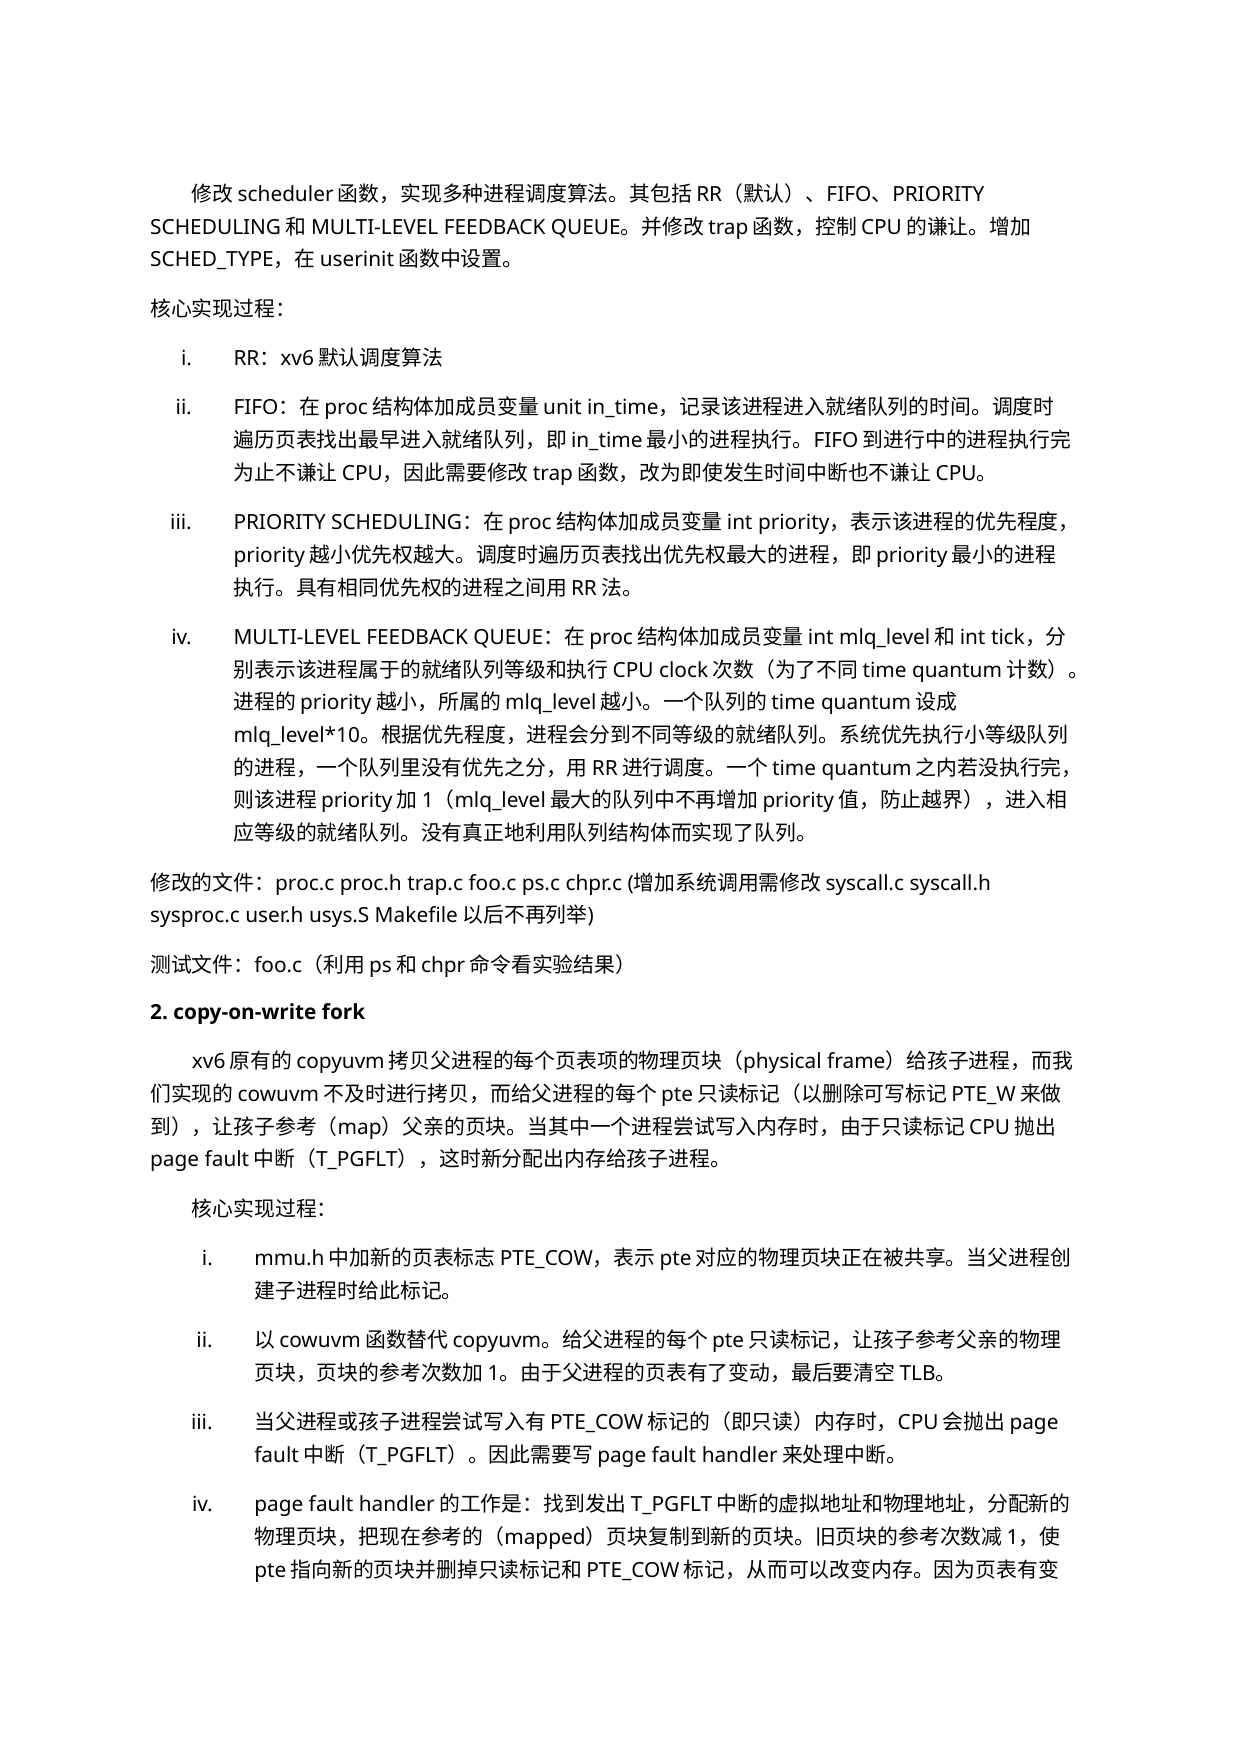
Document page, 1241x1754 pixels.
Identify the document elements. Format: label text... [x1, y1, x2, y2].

list 以cowuvm函数替代copyuvm。给父进程的每个pte只读标记，让孩子参考父亲的物理页块，页块的参考次数加1。由于父进程的页表有了变动，最后要清空TLB。 [212, 1323, 1073, 1386]
text 2. copy-on-write fork [150, 997, 1073, 1026]
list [212, 1487, 1073, 1583]
list FIFO：在proc结构体加成员变量unit in_time，记录该进程进入就绪队列的时间。调度时遍历页表找出最早进入就绪队列，即in_time最小的进程执行。FIFO到进行中的进程执行完为止不谦让CPU，因此需要修改trap函数，改为即使发生时间中断也不谦让CPU。 [192, 391, 1073, 486]
text 修改scheduler函数，实现多种进程调度算法。其包括RR（默认）、FIFO、PRIORITY SCHEDULING和 MULTI-LEVEL FEEDBACK QUEUE。并修改trap函数，控制CPU的谦让。增加SCHED_TYPE，在userinit函数中设置。 [150, 177, 1073, 273]
text 核心实现过程： [150, 292, 1073, 322]
text xv6原有的copyuvm拷贝父进程的每个页表项的物理页块（physical frame）给孩子进程，而我们实现的cowuvm不及时进行拷贝，而给父进程的每个pte只读标记（以删除可写标记PTE_W来做到），让孩子参考（map）父亲的页块。当其中一个进程尝试写入内存时，由于只读标记CPU抛出page fault中断（T_PGFLT），这时新分配出内存给孩子进程。 [150, 1044, 1073, 1173]
text 测试文件：foo.c（利用ps和chpr命令看实验结果） [150, 948, 1073, 978]
text 核心实现过程： [150, 1192, 1073, 1222]
text 修改的文件：proc.c proc.h trap.c foo.c ps.c chpr.c (增加系统调用需修改syscall.c syscall.h sysproc.c user.h usys.S Makefile以后不再列举) [150, 866, 1073, 929]
list MULTI-LEVEL FEEDBACK QUEUE：在proc结构体加成员变量int mlq_level和int tick，分别表示该进程属于的就绪队列等级和执行CPU clock次数（为了不同time quantum计数）。进程的priority越小，所属的mlq_level越小。一个队列的time quantum设成mlq_level*10。根据优先程度，进程会分到不同等级的就绪队列。系统优先执行小等级队列的进程，一个队列里没有优先之分，用RR进行调度。一个time quantum之内若没执行完，则该进程priority加1（mlq_level最大的队列中不再增加priority值，防止越界），进入相应等级的就绪队列。没有真正地利用队列结构体而实现了队列。 [192, 620, 1073, 847]
list RR：xv6默认调度算法 [192, 341, 1073, 372]
list PRIORITY SCHEDULING：在proc结构体加成员变量int priority，表示该进程的优先程度，priority越小优先权越大。调度时遍历页表找出优先权最大的进程，即priority最小的进程执行。具有相同优先权的进程之间用RR法。 [192, 505, 1073, 601]
list mmu.h中加新的页表标志PTE_COW，表示pte对应的物理页块正在被共享。当父进程创建子进程时给此标记。 [212, 1241, 1073, 1304]
list 当父进程或孩子进程尝试写入有PTE_COW标记的（即只读）内存时，CPU会抛出page fault中断（T_PGFLT）。因此需要写page fault handler来处理中断。 [212, 1405, 1073, 1468]
